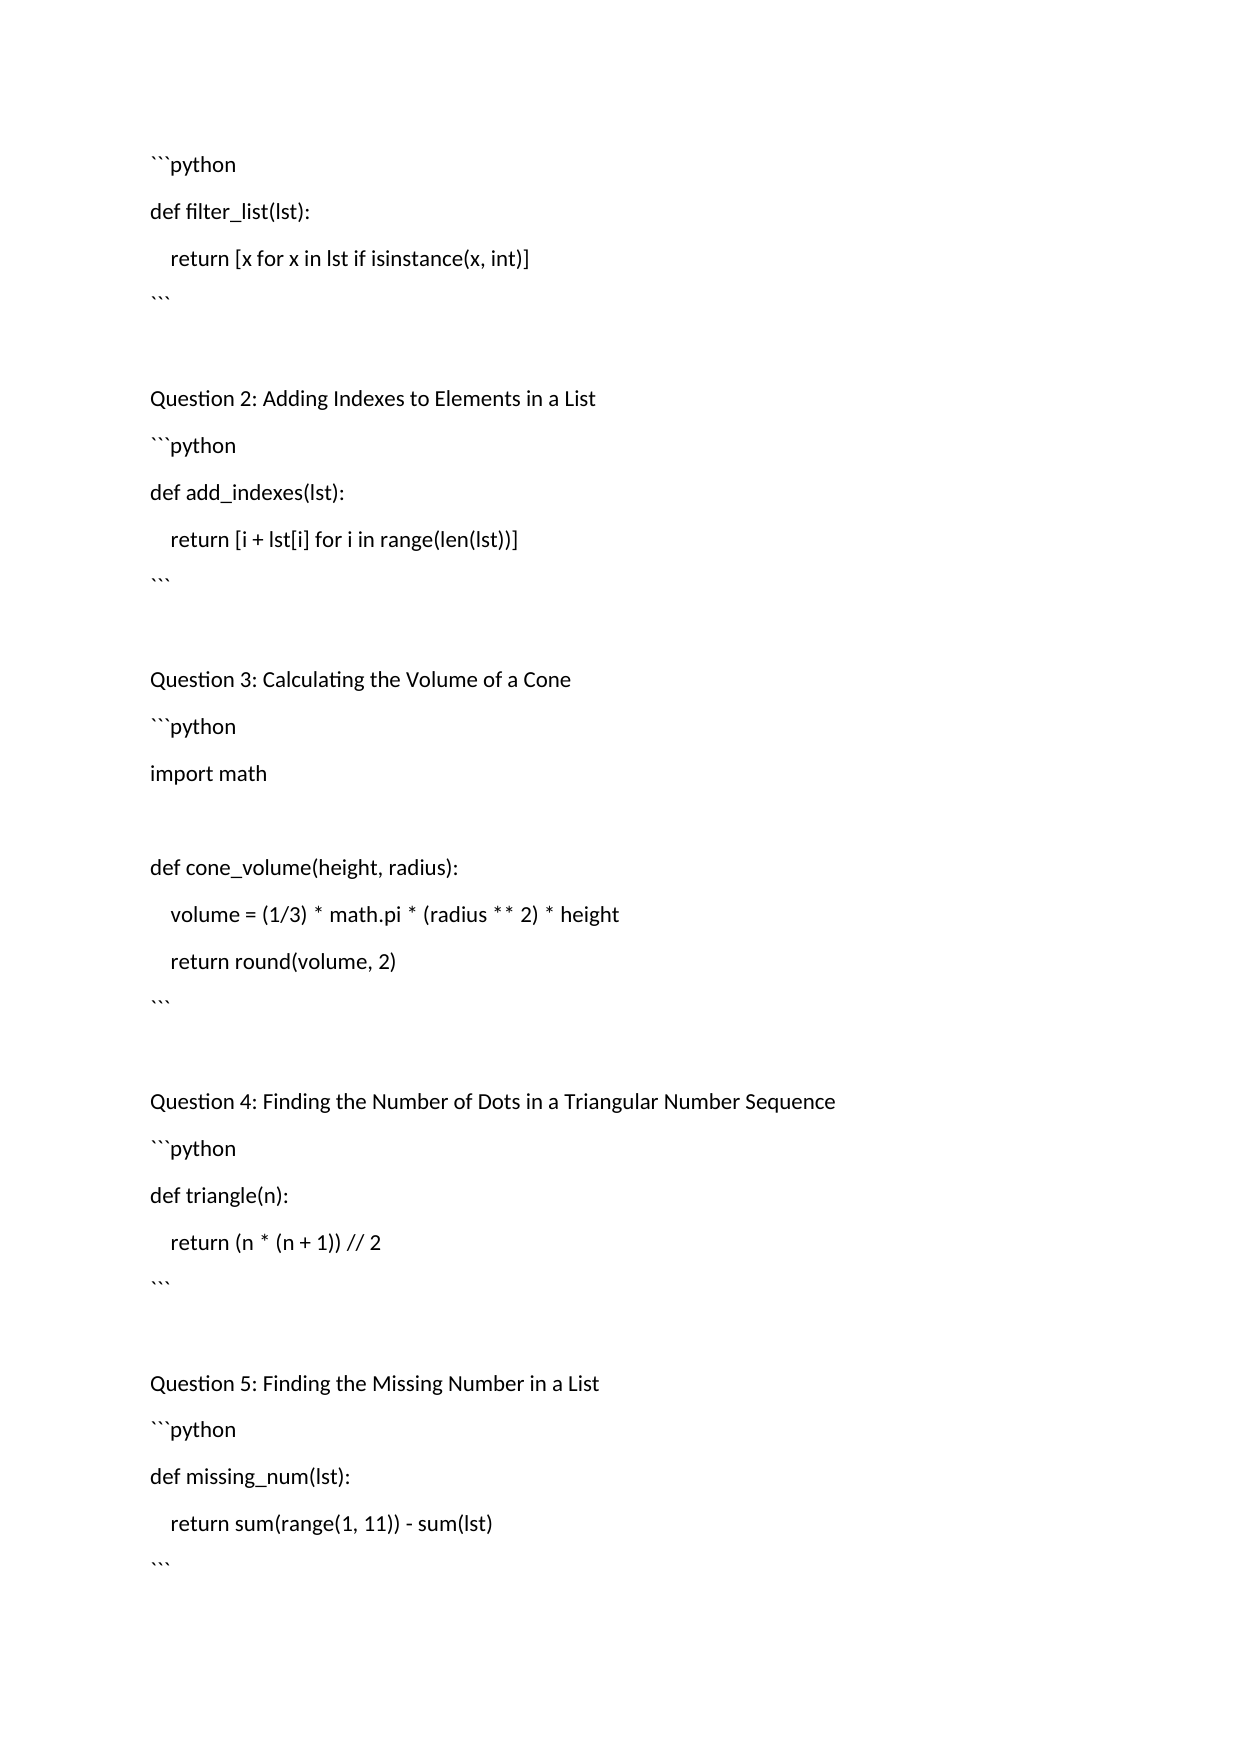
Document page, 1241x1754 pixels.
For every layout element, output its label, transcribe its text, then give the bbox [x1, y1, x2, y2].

text return sum(range(1, 11)) - sum(lst) [150, 1509, 1090, 1537]
text ``` [150, 994, 1090, 1022]
text ``` [150, 1556, 1090, 1584]
text ```python [150, 1416, 1090, 1444]
text def filter_list(lst): [150, 197, 1090, 225]
text ``` [150, 572, 1090, 600]
text Question 3: Calculating the Volume of a Cone [150, 666, 1090, 694]
text Question 4: Finding the Number of Dots in a Triangular Number Sequence [150, 1087, 1090, 1116]
text return [i + lst[i] for i in range(len(lst))] [150, 525, 1090, 553]
text return (n * (n + 1)) // 2 [150, 1228, 1090, 1256]
text import math [150, 759, 1090, 787]
text volume = (1/3) * math.pi * (radius ** 2) * height [150, 900, 1090, 928]
text ```python [150, 150, 1090, 178]
text return round(volume, 2) [150, 947, 1090, 975]
text ```python [150, 712, 1090, 741]
text def cone_volume(height, radius): [150, 853, 1090, 881]
text return [x for x in lst if isinstance(x, int)] [150, 244, 1090, 272]
text ```python [150, 431, 1090, 459]
text ```python [150, 1134, 1090, 1162]
text def triangle(n): [150, 1181, 1090, 1209]
text def add_indexes(lst): [150, 478, 1090, 506]
text ``` [150, 1275, 1090, 1303]
text def missing_num(lst): [150, 1462, 1090, 1491]
text ``` [150, 291, 1090, 319]
text Question 5: Finding the Missing Number in a List [150, 1369, 1090, 1397]
text Question 2: Adding Indexes to Elements in a List [150, 384, 1090, 412]
